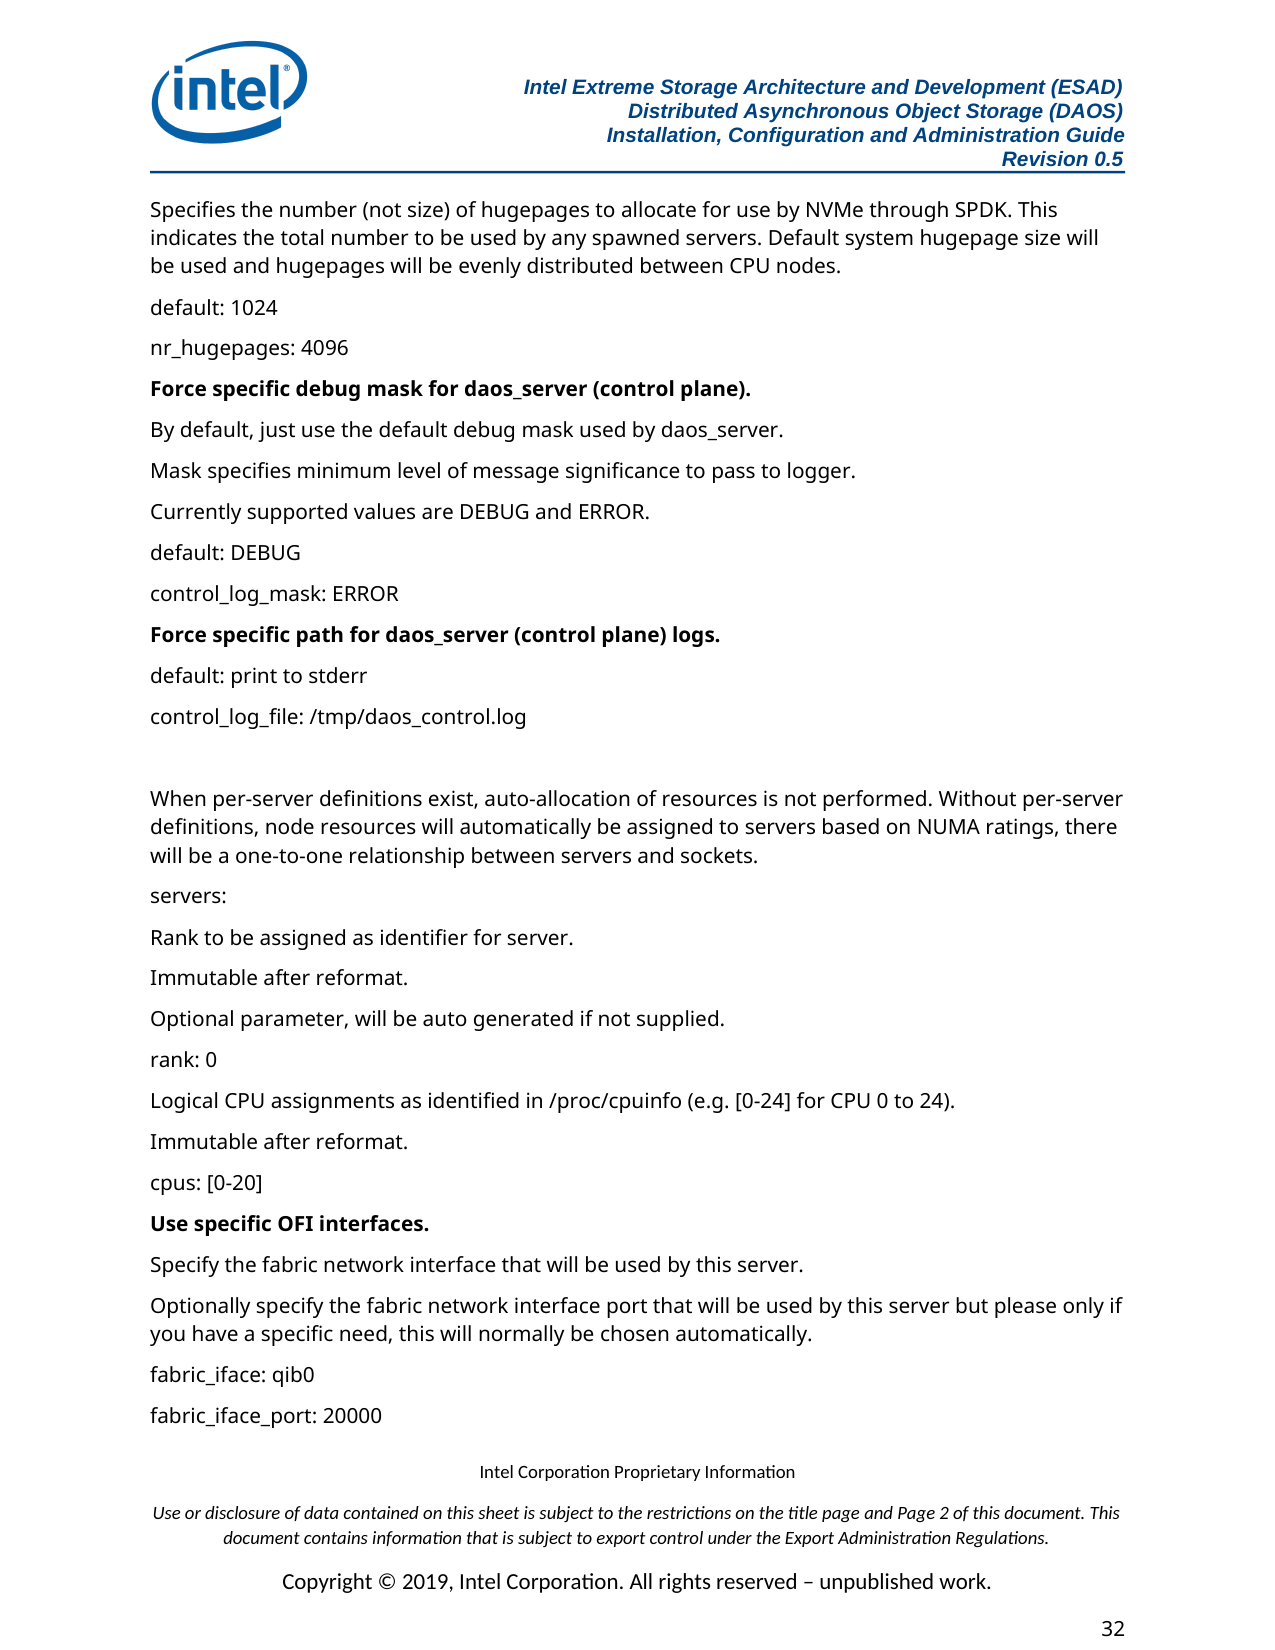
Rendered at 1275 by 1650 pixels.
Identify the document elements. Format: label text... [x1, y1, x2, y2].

text Rank to be assigned as identifier for server. [150, 923, 1125, 951]
text Logical CPU assignments as identified in /proc/cpuinfo (e.g. [0-24] for CPU 0 to 24). [150, 1086, 1125, 1115]
text Optional parameter, will be auto generated if not supplied. [150, 1004, 1125, 1033]
text Immutable after reformat. [150, 963, 1125, 992]
text servers: [150, 882, 1125, 910]
text Immutable after reformat. [150, 1127, 1125, 1156]
text Use specific OFI interfaces. [150, 1209, 1125, 1238]
text nr_hugepages: 4096 [150, 333, 1125, 362]
text control_log_file: /tmp/daos_control.log [150, 702, 1125, 730]
text fabric_iface_port: 20000 [150, 1401, 1125, 1430]
text cpus: [0-20] [150, 1168, 1125, 1197]
text Force specific path for daos_server (control plane) logs. [150, 620, 1125, 648]
text Currently supported values are DEBUG and ERROR. [150, 497, 1125, 526]
text default: print to stderr [150, 661, 1125, 689]
text control_log_mask: ERROR [150, 579, 1125, 608]
text fabric_iface: qib0 [150, 1360, 1125, 1389]
text By default, just use the default debug mask used by daos_server. [150, 415, 1125, 444]
text Force specific debug mask for daos_server (control plane). [150, 374, 1125, 403]
text default: 1024 [150, 293, 1125, 321]
text Mask specifies minimum level of message significance to pass to logger. [150, 456, 1125, 485]
text When per-server definitions exist, auto-allocation of resources is not performed. Without per-server definitions, node resources will automatically be assigned to servers based on NUMA ratings, there will be a one-to-one relationship between servers and sockets. [150, 784, 1125, 869]
text Specify the fabric network interface that will be used by this server. [150, 1250, 1125, 1278]
text rank: 0 [150, 1045, 1125, 1074]
text Optionally specify the fabric network interface port that will be used by this server but please only if you have a specific need, this will normally be chosen automatically. [150, 1291, 1125, 1348]
text Specifies the number (not size) of hugepages to allocate for use by NVMe through SPDK. This indicates the total number to be used by any spawned servers. Default system hugepage size will be used and hugepages will be evenly distributed between CPU nodes. [150, 195, 1125, 280]
picture [120, 9, 338, 175]
text default: DEBUG [150, 538, 1125, 567]
